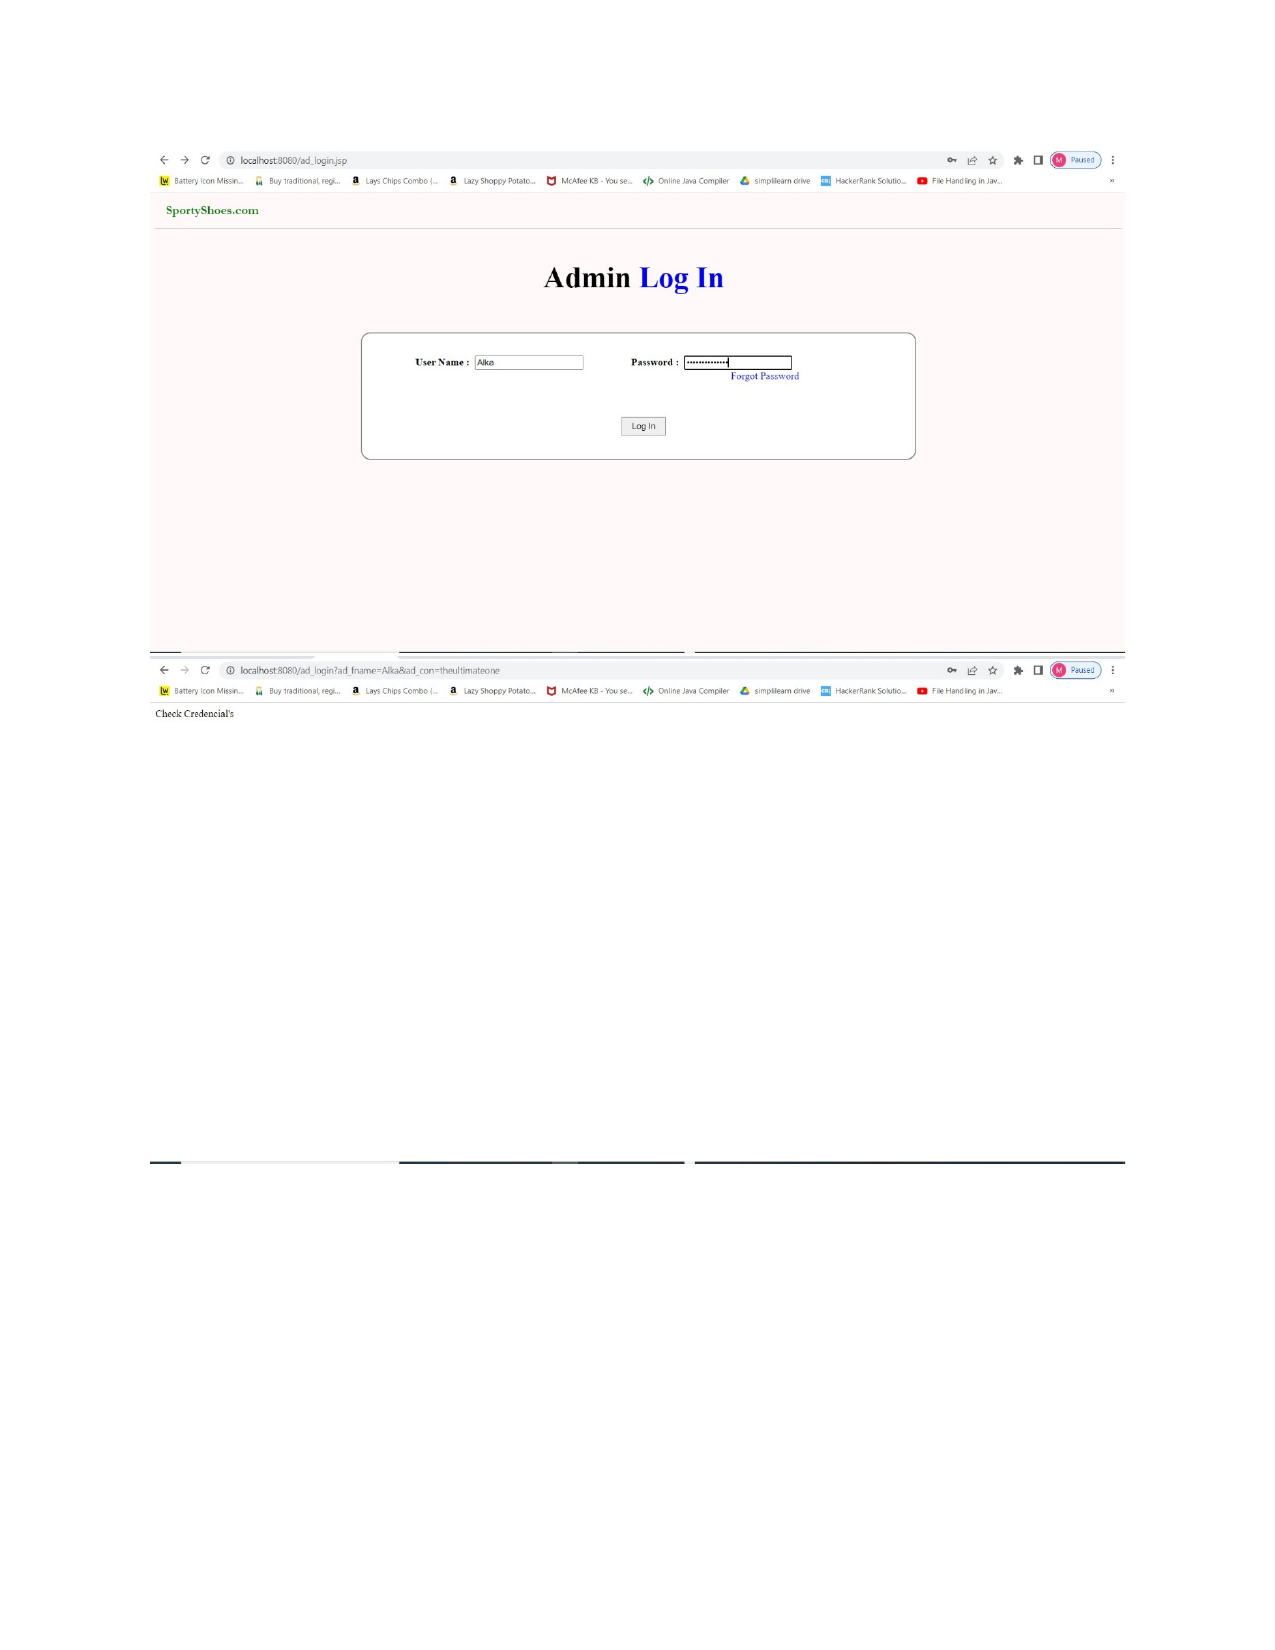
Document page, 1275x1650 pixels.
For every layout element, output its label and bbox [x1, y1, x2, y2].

picture [150, 150, 1125, 653]
picture [150, 656, 1125, 1164]
